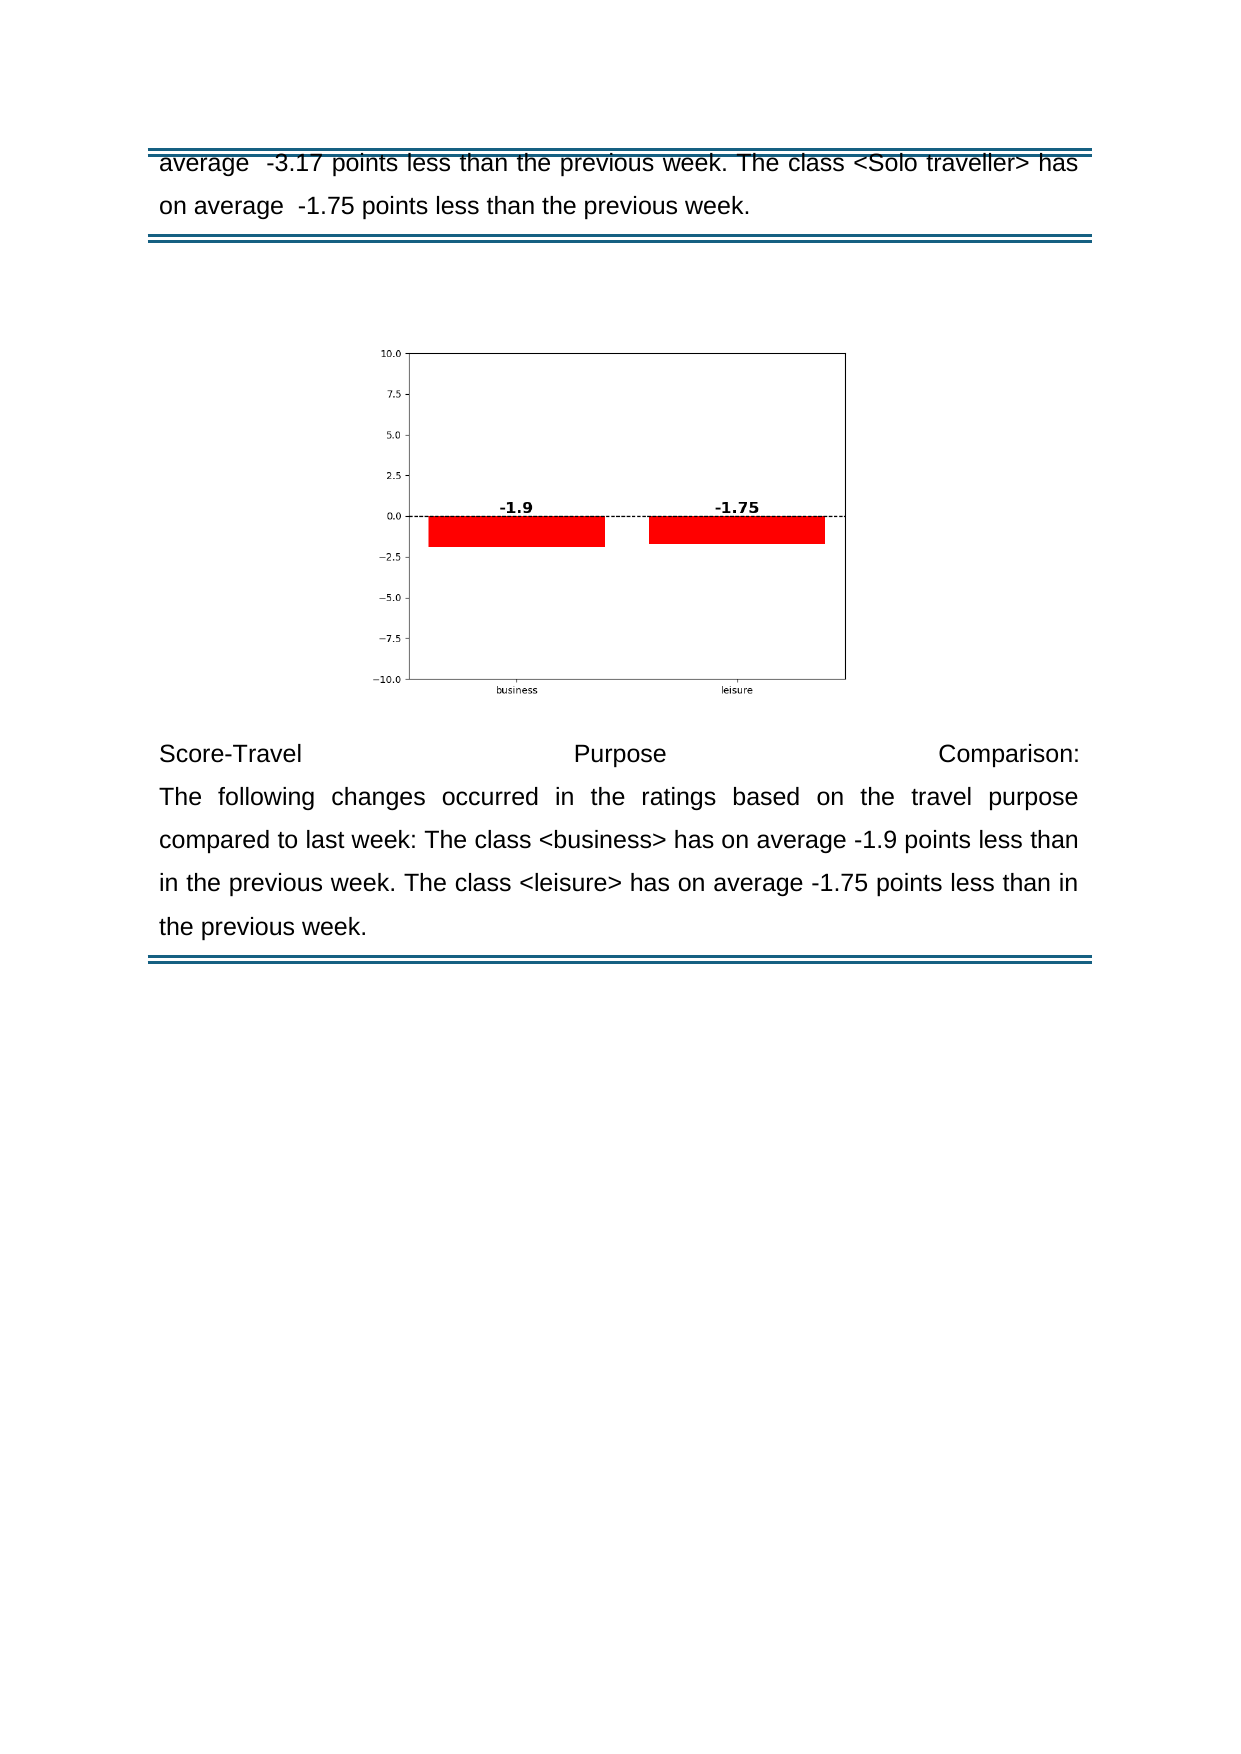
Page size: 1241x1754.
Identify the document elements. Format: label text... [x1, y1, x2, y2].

table_cell Score-Travel Purpose Comparison: The following changes occurred in the ratings based on the travel purpose compared to last week: The class <business> has on average -1.9 points less than in the previous week. The class <leisure> has on average -1.75 points less than in the previous week. [148, 739, 1092, 954]
table_header [148, 303, 1092, 739]
picture [338, 302, 901, 725]
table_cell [148, 157, 1092, 234]
